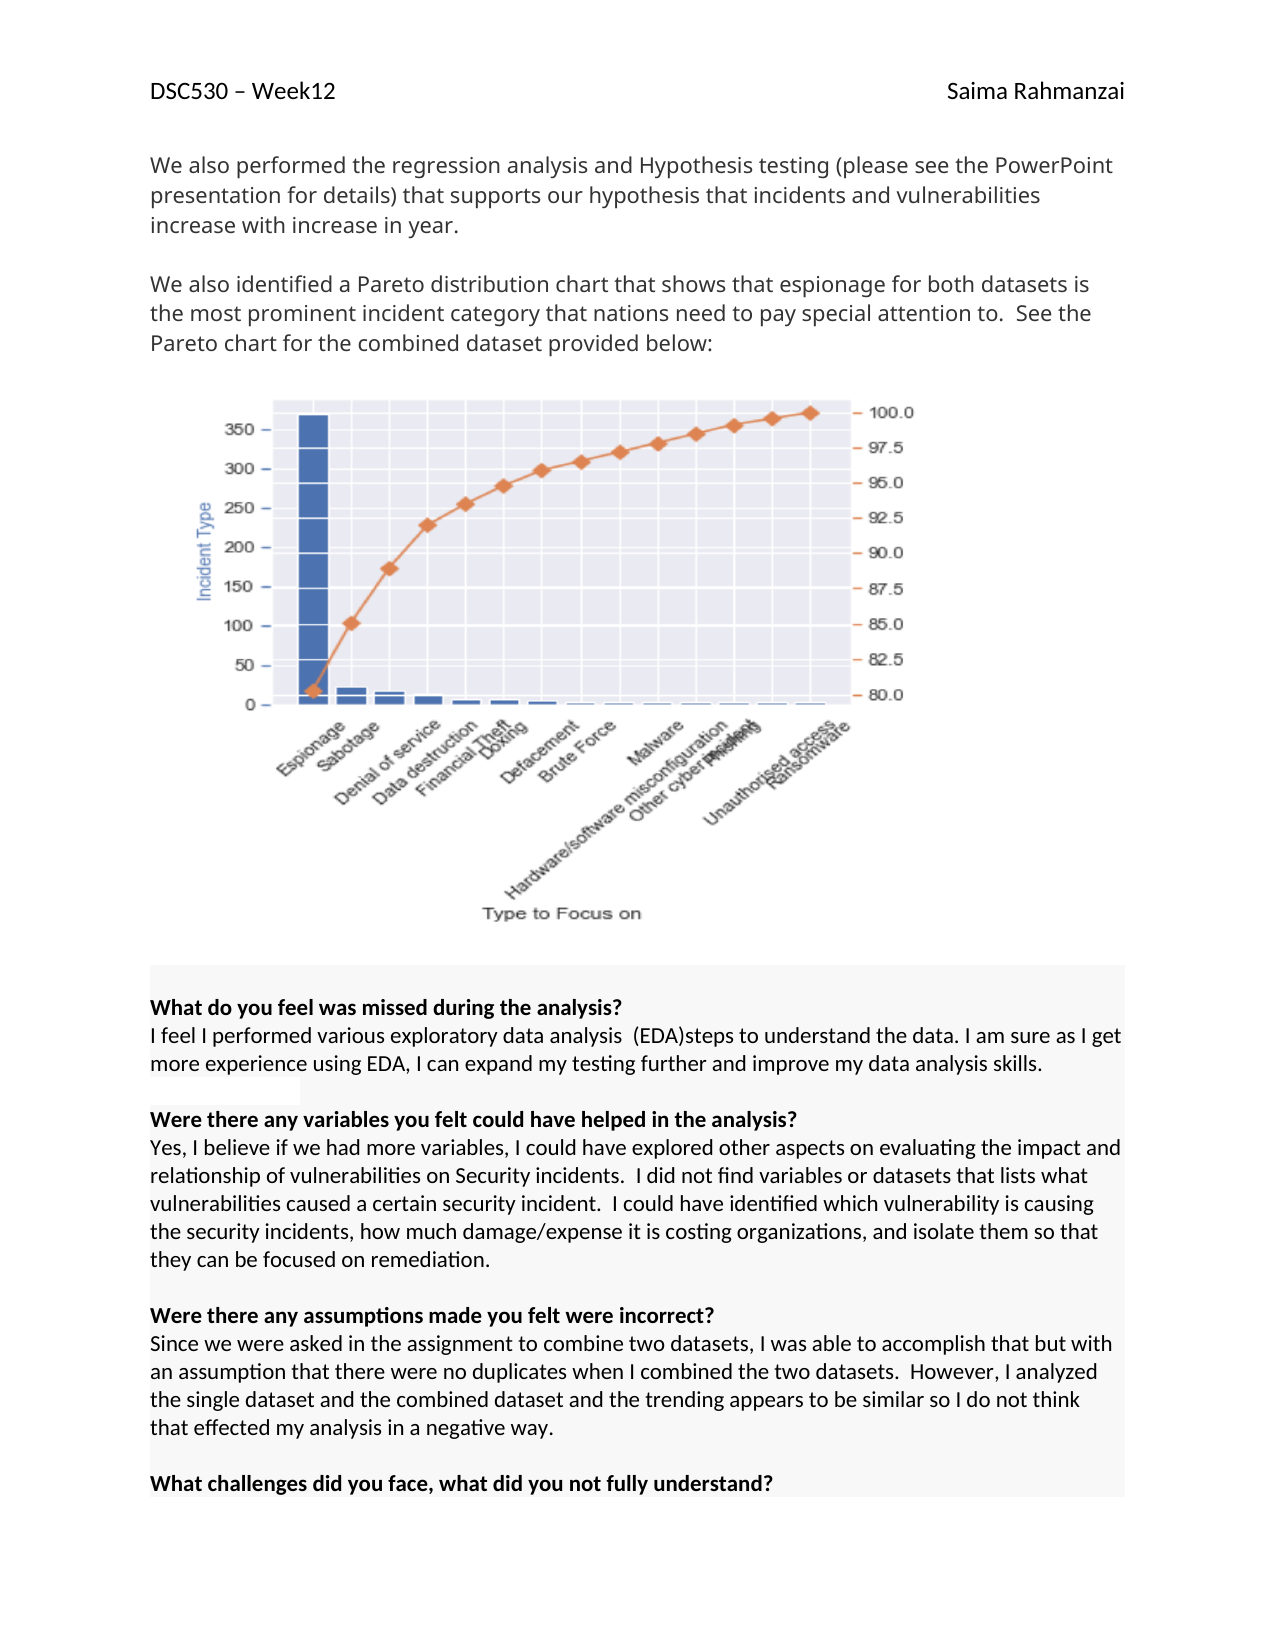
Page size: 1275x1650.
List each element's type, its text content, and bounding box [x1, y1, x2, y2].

text Yes, I believe if we had more variables, I could have explored other aspects on evaluating the impact and relationship of vulnerabilities on Security incidents. I did not find variables or datasets that lists what vulnerabilities caused a certain security incident. I could have identified which vulnerability is causing the security incidents, how much damage/expense it is costing organizations, and isolate them so that they can be focused on remediation. [150, 1133, 1125, 1273]
text What do you feel was missed during the analysis? [150, 993, 1125, 1021]
picture [150, 387, 1065, 936]
text Since we were asked in the assignment to combine two datasets, I was able to accomplish that but with an assumption that there were no duplicates when I combined the two datasets. However, I analyzed the single dataset and the combined dataset and the trending appears to be similar so I do not think that effected my analysis in a negative way. [150, 1329, 1125, 1441]
text We also identified a Pareto distribution chart that shows that espionage for both datasets is the most prominent incident category that nations need to pay special attention to. See the Pareto chart for the combined dataset provided below: [150, 268, 1125, 358]
text I feel I performed various exploratory data analysis (EDA)steps to understand the data. I am sure as I get more experience using EDA, I can expand my testing further and improve my data analysis skills. [150, 1021, 1125, 1077]
text Were there any assumptions made you felt were incorrect? [150, 1301, 1125, 1329]
text Were there any variables you felt could have helped in the analysis? [150, 1105, 1125, 1133]
text We also performed the regression analysis and Hypothesis testing (please see the PowerPoint presentation for details) that supports our hypothesis that incidents and vulnerabilities increase with increase in year. [150, 150, 1125, 239]
text What challenges did you face, what did you not fully understand? [150, 1469, 1125, 1497]
